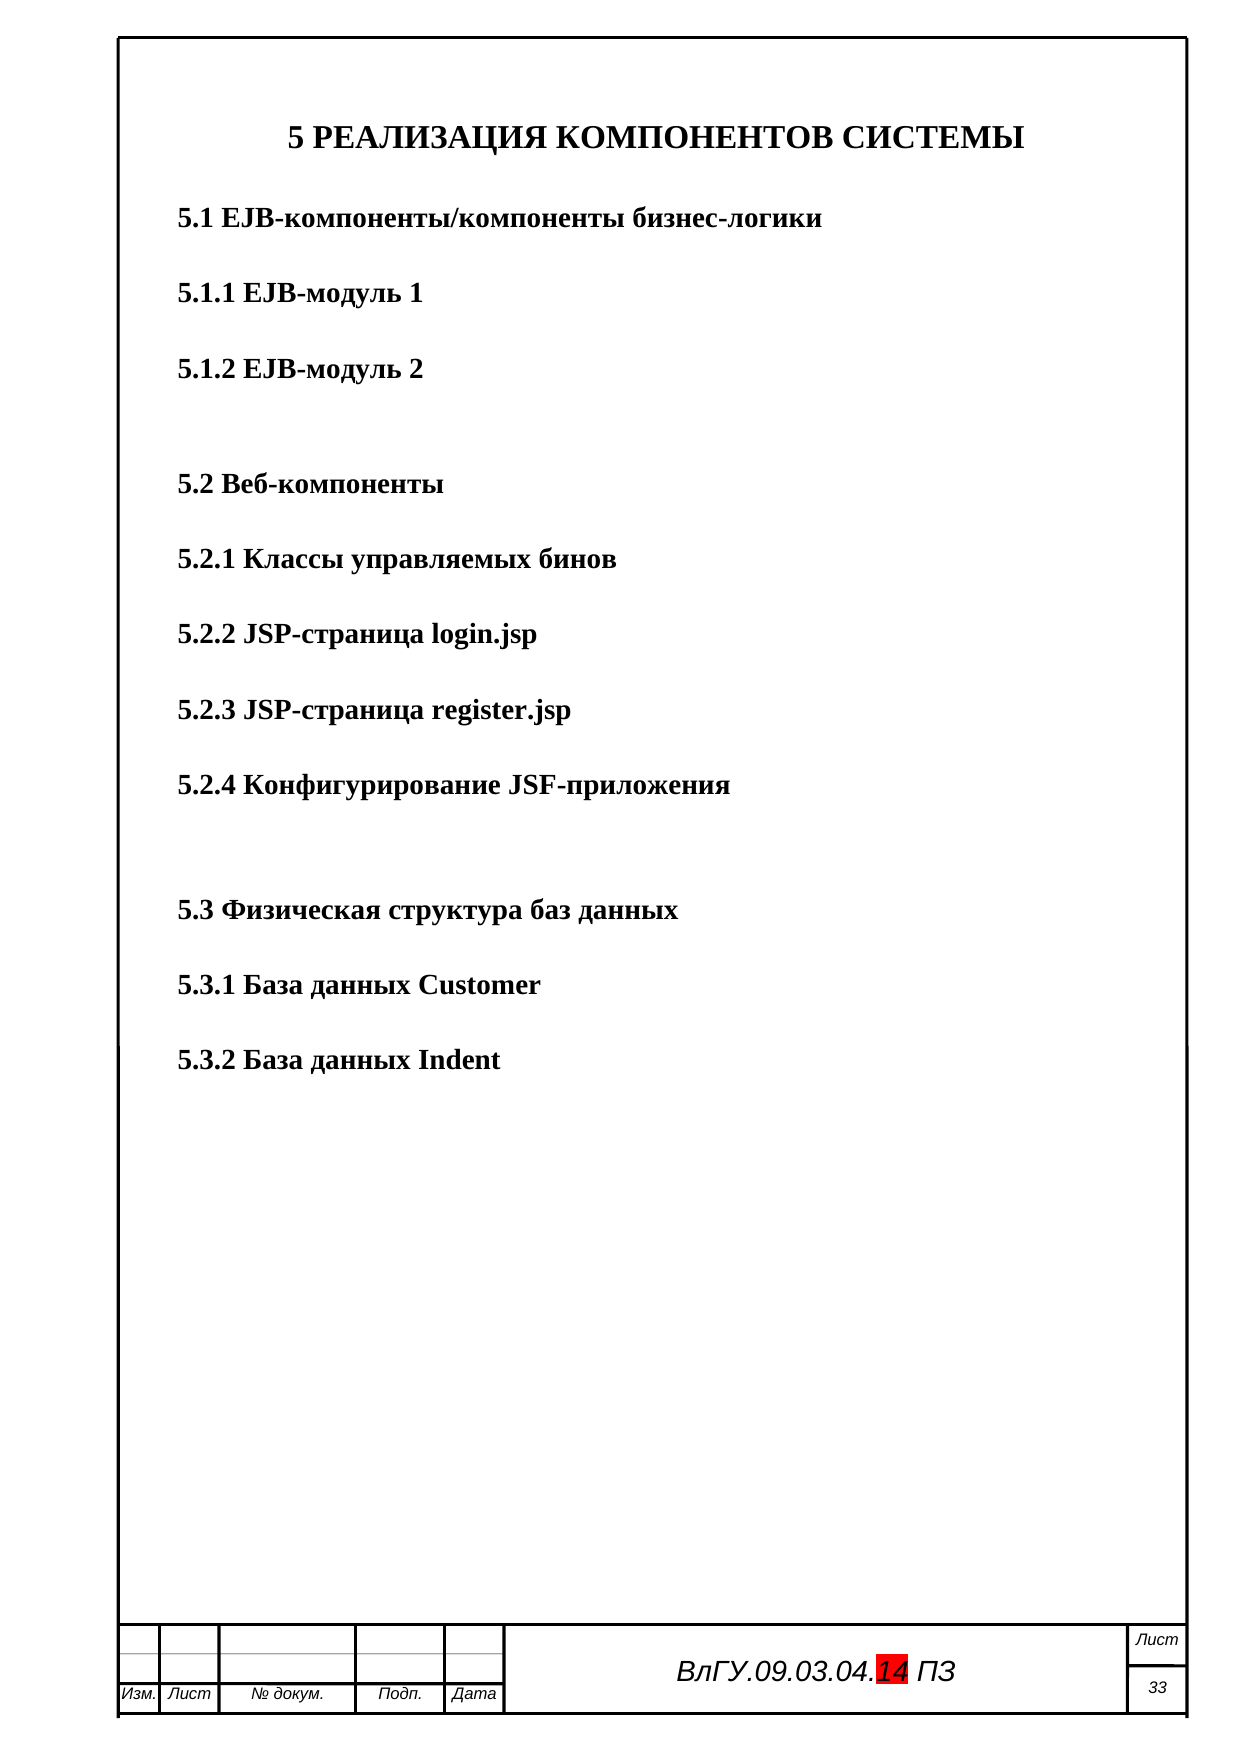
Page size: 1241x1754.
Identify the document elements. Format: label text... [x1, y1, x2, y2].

subtitle 5.2.3 JSP-страница register.jsp [118, 692, 1194, 725]
subtitle 5.1.1 EJB-модуль 1 [118, 275, 1194, 309]
subtitle 5.2 Веб-компоненты [118, 466, 1194, 499]
subtitle 5.3.2 База данных Indent [118, 1042, 1194, 1076]
subtitle 5.1 EJB-компоненты/компоненты бизнес-логики [118, 200, 1194, 234]
subtitle 5.2.2 JSP-страница login.jsp [118, 616, 1194, 650]
subtitle 5.3.1 База данных Customer [118, 967, 1194, 1001]
subtitle 5 РЕАЛИЗАЦИЯ КОМПОНЕНТОВ СИСТЕМЫ [118, 118, 1194, 156]
subtitle 5.3 Физическая структура баз данных [118, 892, 1194, 925]
subtitle 5.1.2 EJB-модуль 2 [118, 351, 1194, 384]
subtitle 5.2.1 Классы управляемых бинов [118, 541, 1194, 575]
subtitle 5.2.4 Конфигурирование JSF-приложения [118, 767, 1194, 801]
